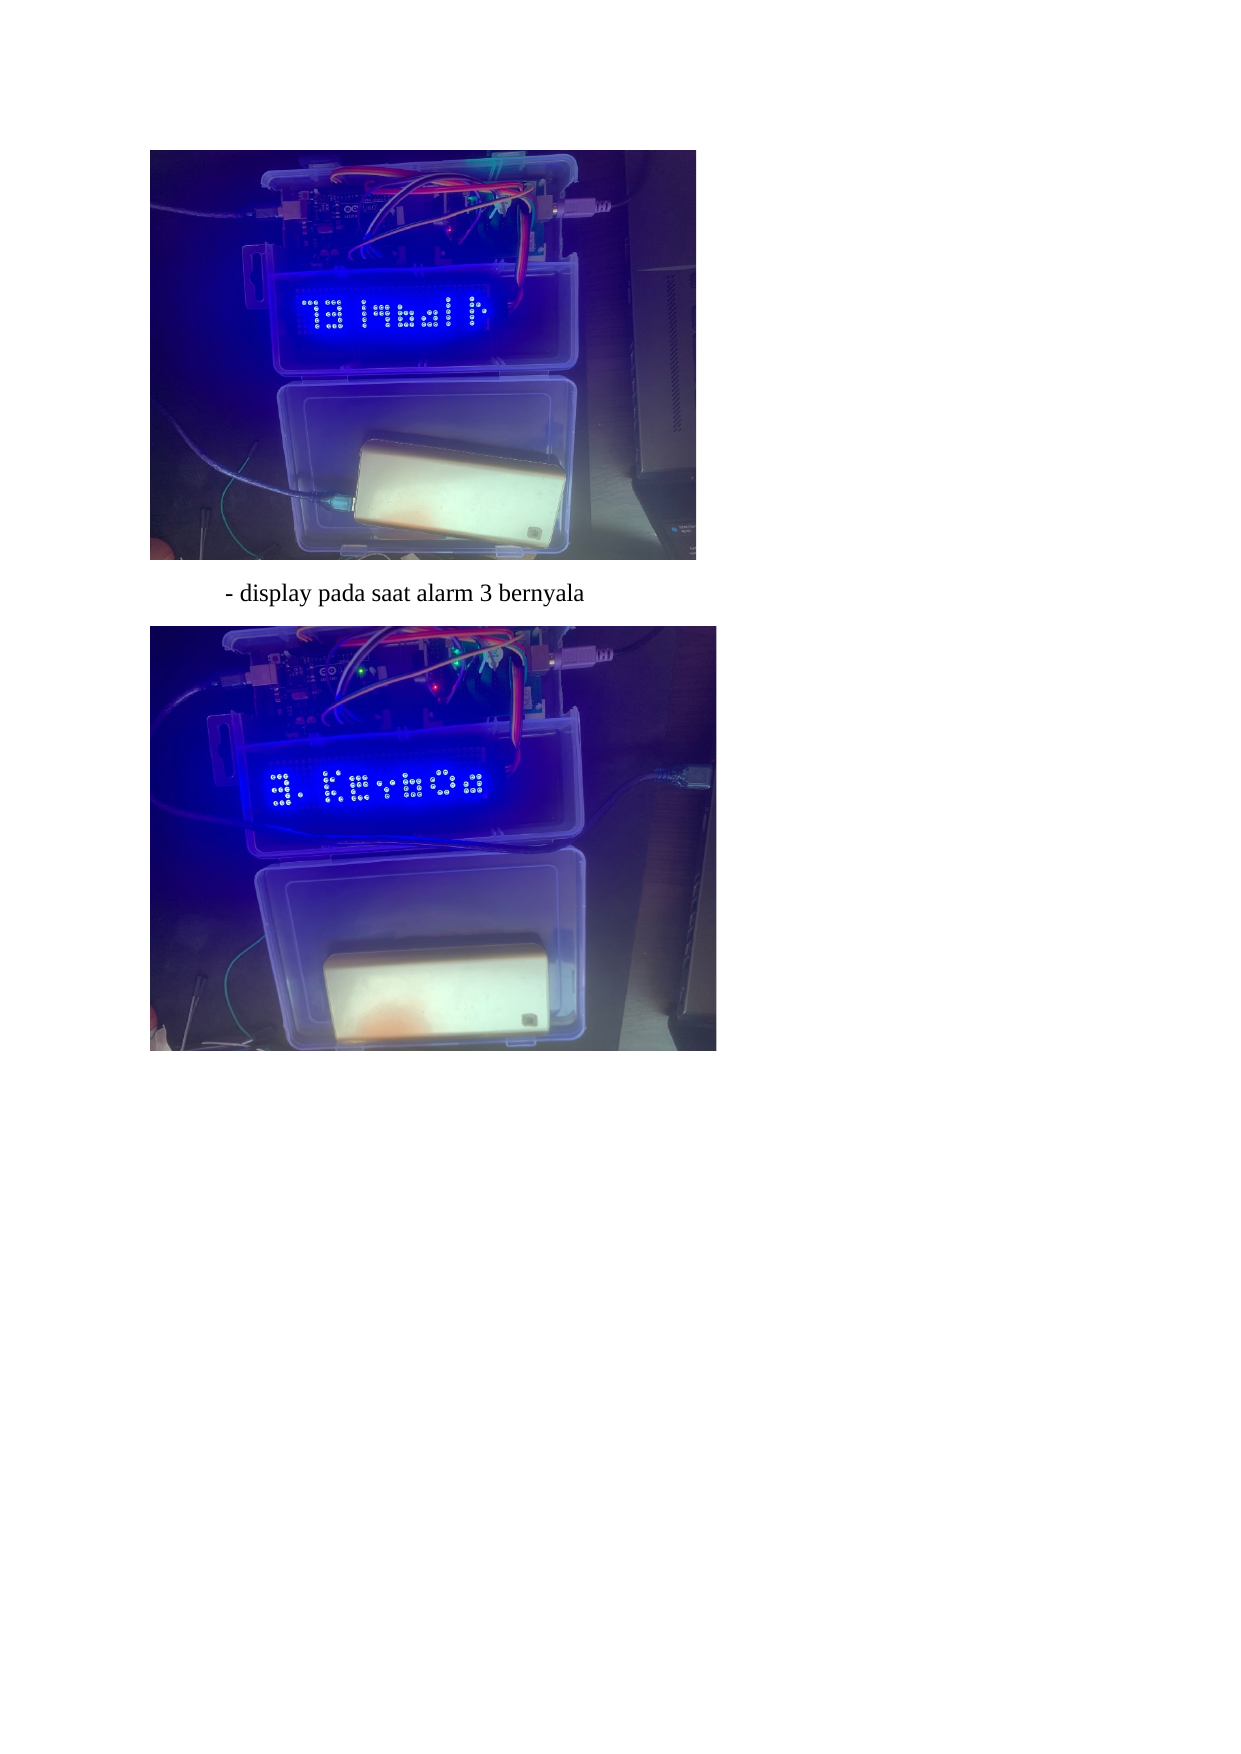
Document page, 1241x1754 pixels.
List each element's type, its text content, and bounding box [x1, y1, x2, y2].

picture [150, 626, 717, 1051]
picture [150, 150, 697, 560]
text - display pada saat alarm 3 bernyala [150, 578, 1090, 607]
